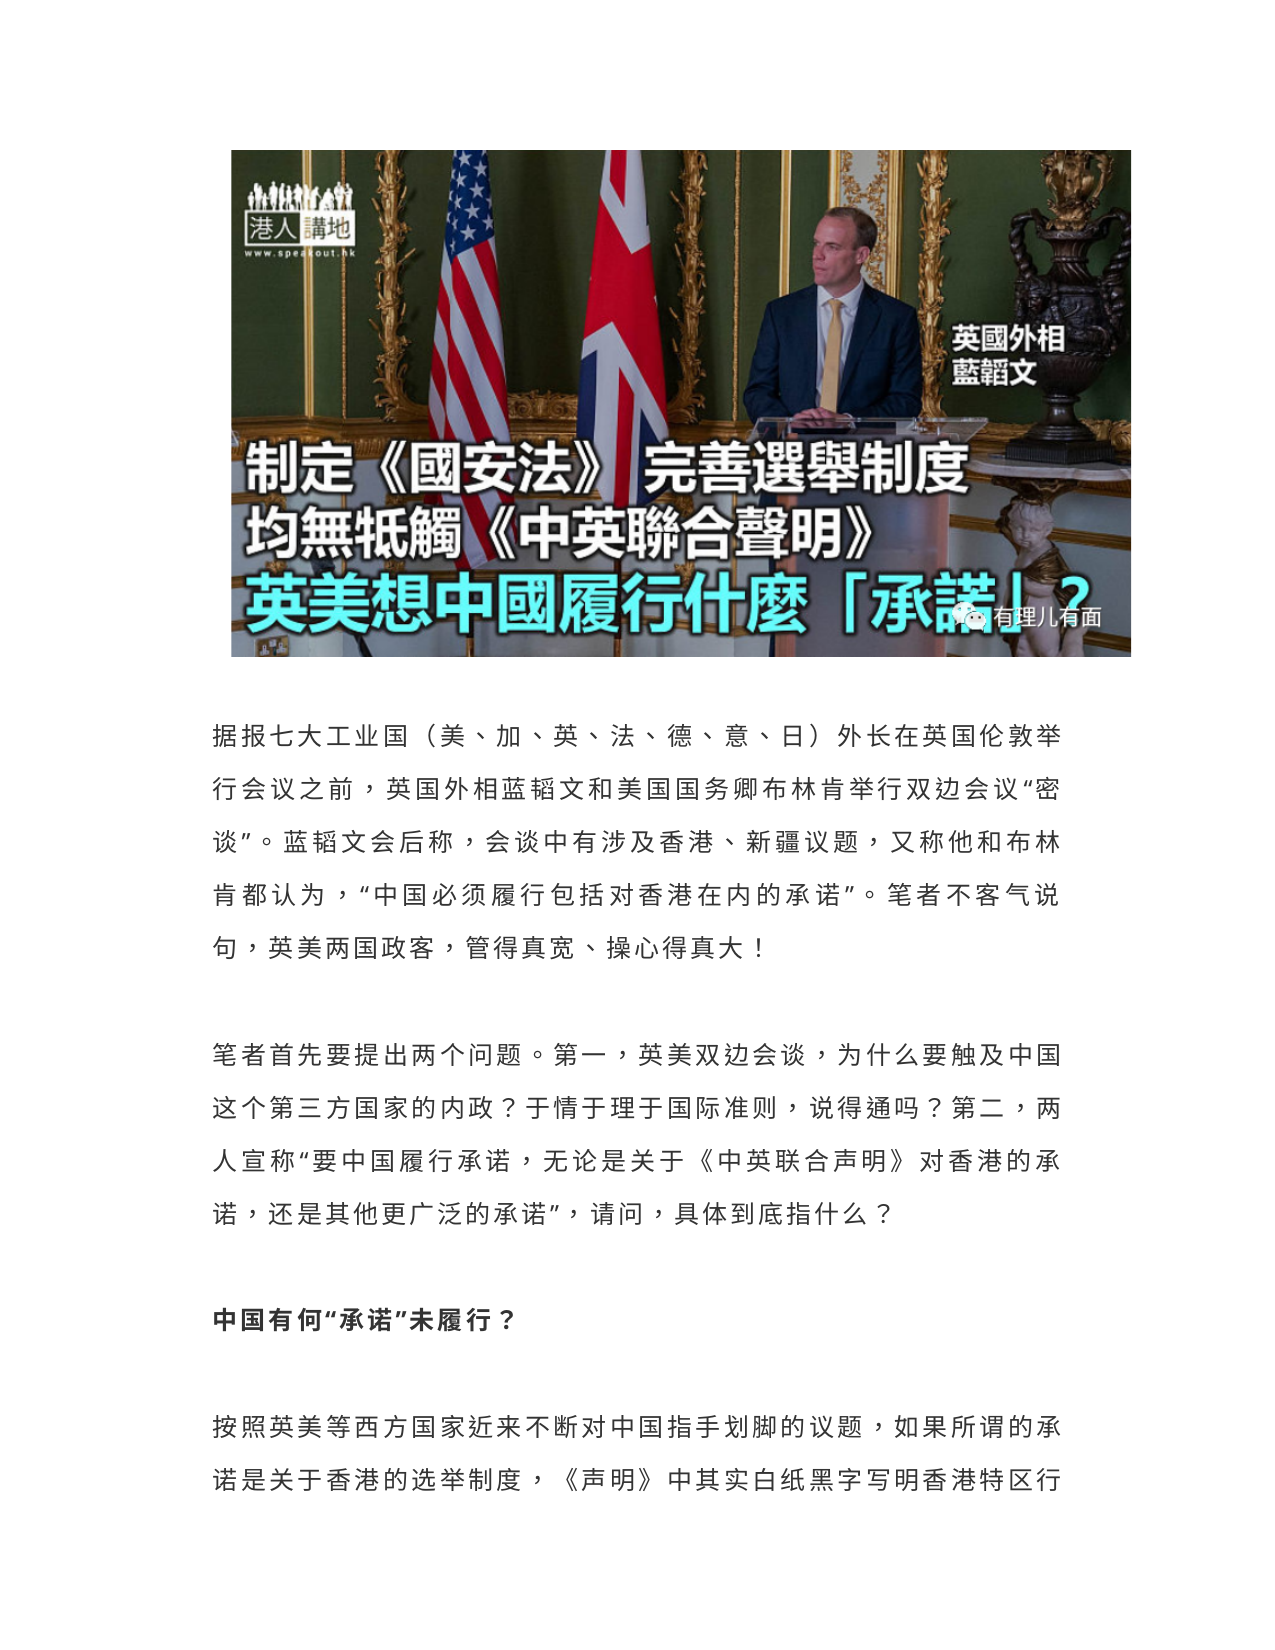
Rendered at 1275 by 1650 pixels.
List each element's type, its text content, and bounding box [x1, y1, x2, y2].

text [212, 1390, 1062, 1496]
text 据报七大工业国（美、加、英、法、德、意、日）外长在英国伦敦举行会议之前，英国外相蓝韬文和美国国务卿布林肯举行双边会议“密谈”。蓝韬文会后称，会谈中有涉及香港、新疆议题，又称他和布林肯都认为，“中国必须履行包括对香港在内的承诺”。笔者不客气说句，英美两国政客，管得真宽、操心得真大！ [212, 699, 1062, 965]
picture [231, 150, 1132, 657]
text 笔者首先要提出两个问题。第一，英美双边会谈，为什么要触及中国这个第三方国家的内政？于情于理于国际准则，说得通吗？第二，两人宣称“要中国履行承诺，无论是关于《中英联合声明》对香港的承诺，还是其他更广泛的承诺”，请问，具体到底指什么？ [212, 1018, 1062, 1231]
text 中国有何“承诺”未履行？ [212, 1284, 1062, 1337]
